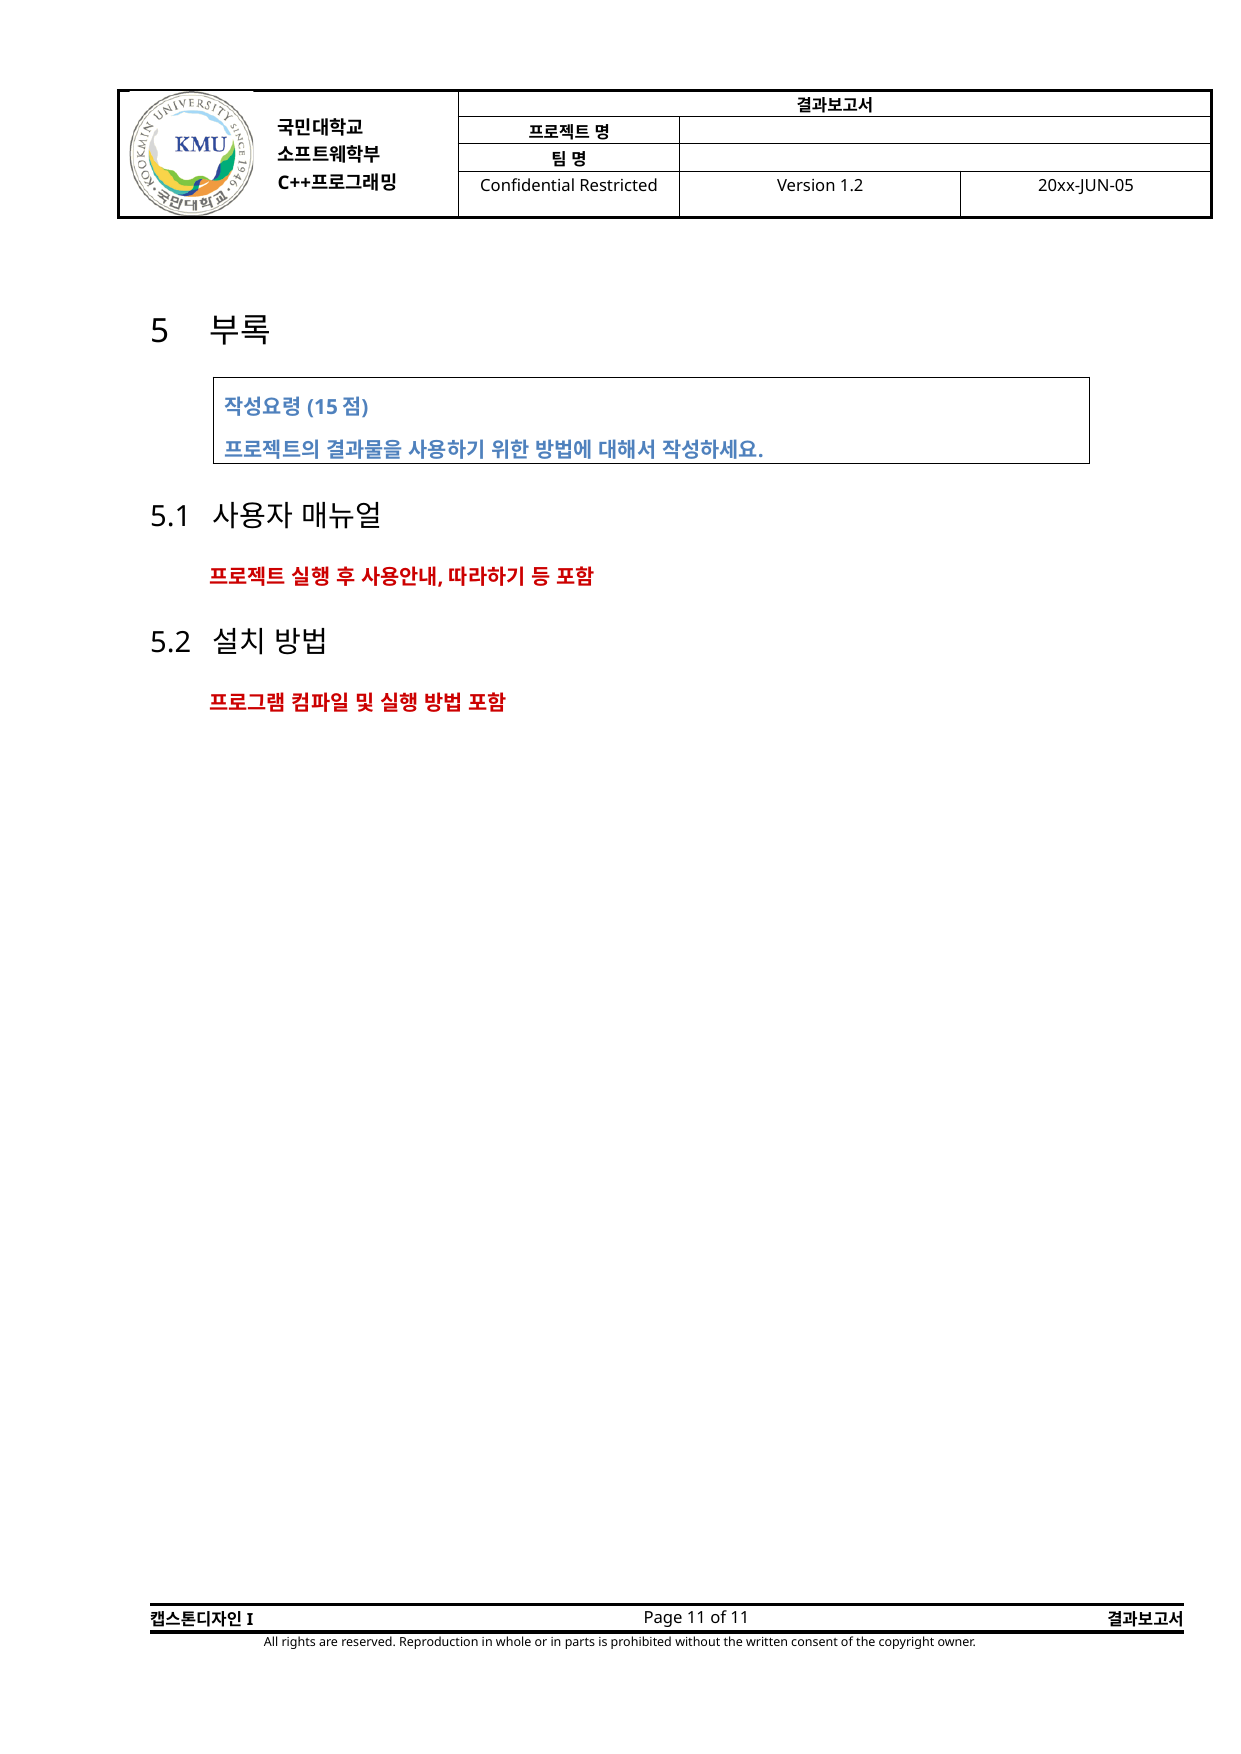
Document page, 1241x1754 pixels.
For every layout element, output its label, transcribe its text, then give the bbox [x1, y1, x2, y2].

subtitle 설치 방법 [150, 619, 1090, 661]
picture [129, 91, 254, 216]
text 프로젝트 실행 후 사용안내, 따라하기 등 포함 [209, 560, 1090, 591]
table_header 작성요령 (15점) 프로젝트의 결과물을 사용하기 위한 방법에 대해서 작성하세요. [214, 378, 1089, 463]
subtitle 부록 [150, 304, 1090, 352]
text 프로그램 컴파일 및 실행 방법 포함 [209, 686, 1090, 717]
subtitle 사용자 매뉴얼 [150, 493, 1090, 535]
